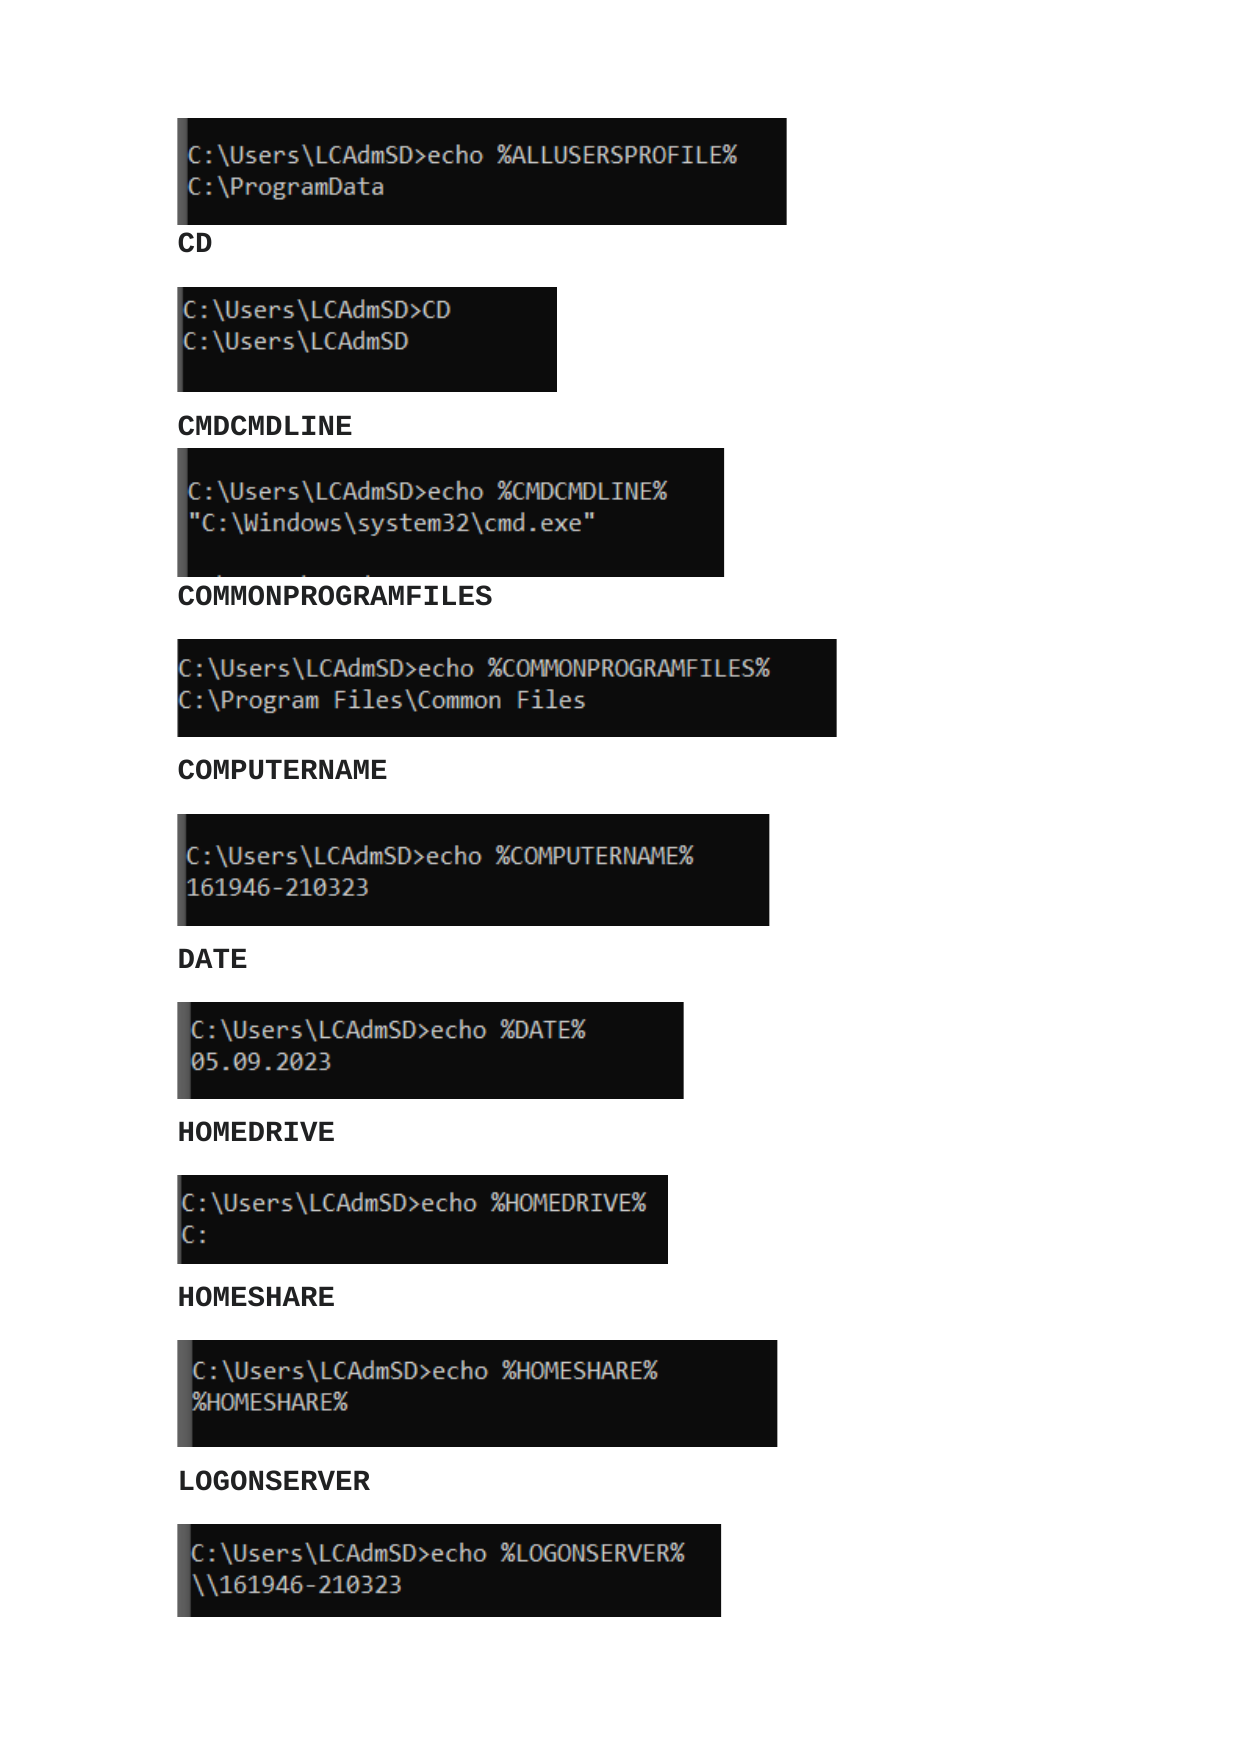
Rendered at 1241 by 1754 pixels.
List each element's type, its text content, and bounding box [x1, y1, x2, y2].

list COMMONPROGRAMFILES [177, 581, 1152, 614]
picture [177, 1524, 722, 1617]
picture [177, 639, 837, 737]
list HOMEDRIVE [177, 1117, 1152, 1150]
list COMPUTERNAME [177, 756, 1152, 788]
picture [177, 448, 725, 577]
list HOMESHARE [177, 1282, 1152, 1315]
list CMDCMDLINE [177, 411, 1152, 444]
list LOGONSERVER [177, 1466, 1152, 1499]
list CD [177, 228, 1152, 262]
picture [177, 814, 770, 926]
picture [177, 1175, 668, 1264]
picture [177, 1002, 684, 1099]
picture [177, 287, 557, 392]
picture [177, 118, 787, 225]
list DATE [177, 944, 1152, 977]
picture [177, 1340, 778, 1447]
